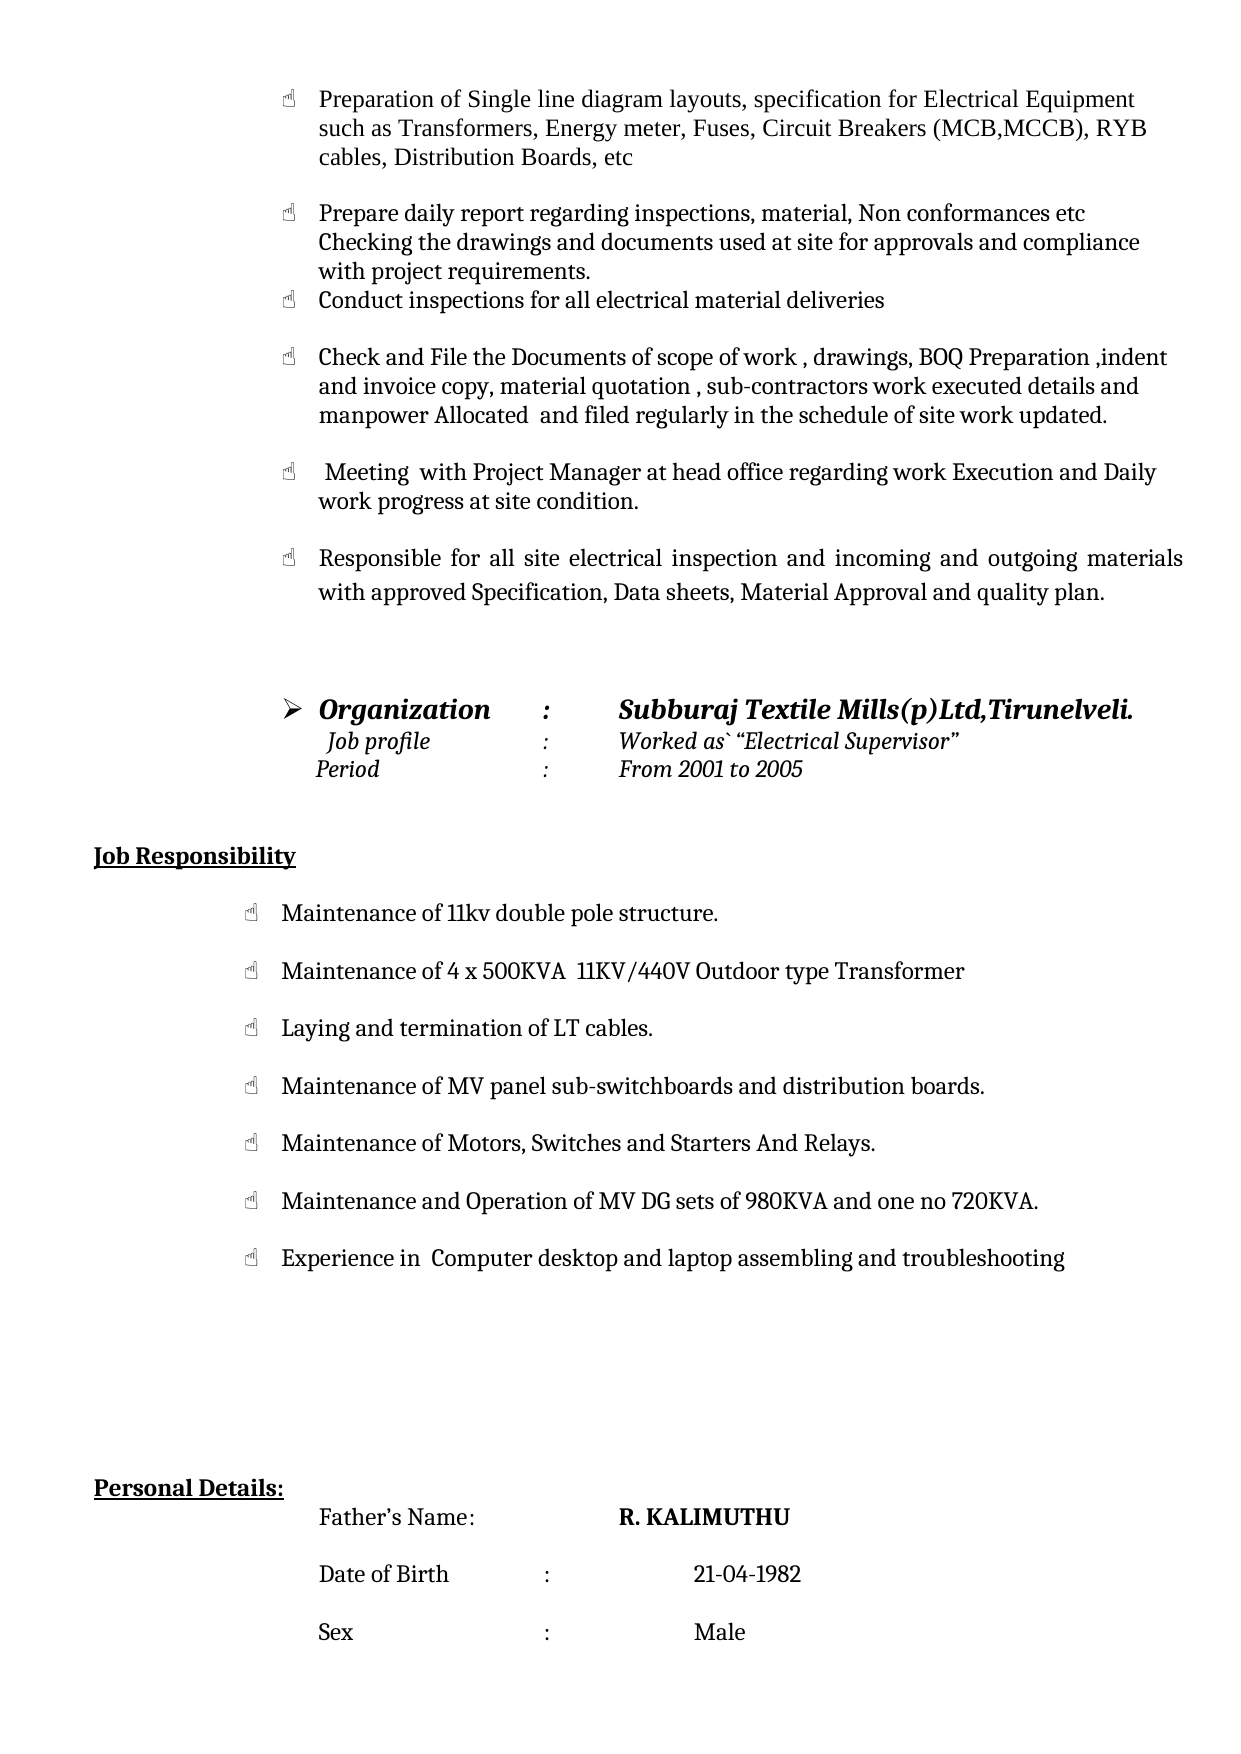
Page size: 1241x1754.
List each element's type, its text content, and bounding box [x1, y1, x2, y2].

text Sex : Male [94, 1618, 1184, 1647]
text Father’s Name : R. KALIMUTHU [94, 1503, 1184, 1532]
list Prepare daily report regarding inspections, material, Non conformances etc [281, 199, 1184, 228]
list Conduct inspections for all electrical material deliveries [281, 286, 1184, 314]
list Laying and termination of LT cables. [244, 1014, 1184, 1043]
text Personal Details: [94, 1474, 1184, 1503]
list Responsible for all site electrical inspection and incoming and outgoing materials with approved Specification, Data sheets, Material Approval and quality plan. [281, 544, 1184, 606]
text Checking the drawings and documents used at site for approvals and compliance with project requirements. [319, 228, 1184, 286]
list Maintenance of MV panel sub-switchboards and distribution boards. [244, 1072, 1184, 1100]
list Organization : Subburaj Textile Mills(p)Ltd,Tirunelveli. [281, 693, 1184, 727]
list Experience in Computer desktop and laptop assembling and troubleshooting [244, 1244, 1184, 1273]
list Maintenance of 4 x 500KVA 11KV/440V Outdoor type Transformer [244, 957, 1184, 985]
text Date of Birth : 21-04-1982 [94, 1560, 1184, 1589]
text Job profile : Worked as` “Electrical Supervisor” [244, 727, 1184, 755]
list Meeting with Project Manager at head office regarding work Execution and Daily work progress at site condition. [281, 458, 1184, 516]
text Period : From 2001 to 2005 [244, 755, 1184, 784]
list Maintenance and Operation of MV DG sets of 980KVA and one no 720KVA. [244, 1187, 1184, 1215]
text Job Responsibility [94, 842, 1184, 870]
list Preparation of Single line diagram layouts, specification for Electrical Equipment such as Transformers, Energy meter, Fuses, Circuit Breakers (MCB,MCCB), RYB cables, Distribution Boards, etc [281, 84, 1184, 171]
list Check and File the Documents of scope of work , drawings, BOQ Preparation ,indent and invoice copy, material quotation , sub-contractors work executed details and manpower Allocated and filed regularly in the schedule of site work updated. [281, 343, 1184, 429]
list Maintenance of Motors, Switches and Starters And Relays. [244, 1129, 1184, 1158]
list Maintenance of 11kv double pole structure. [244, 899, 1184, 928]
